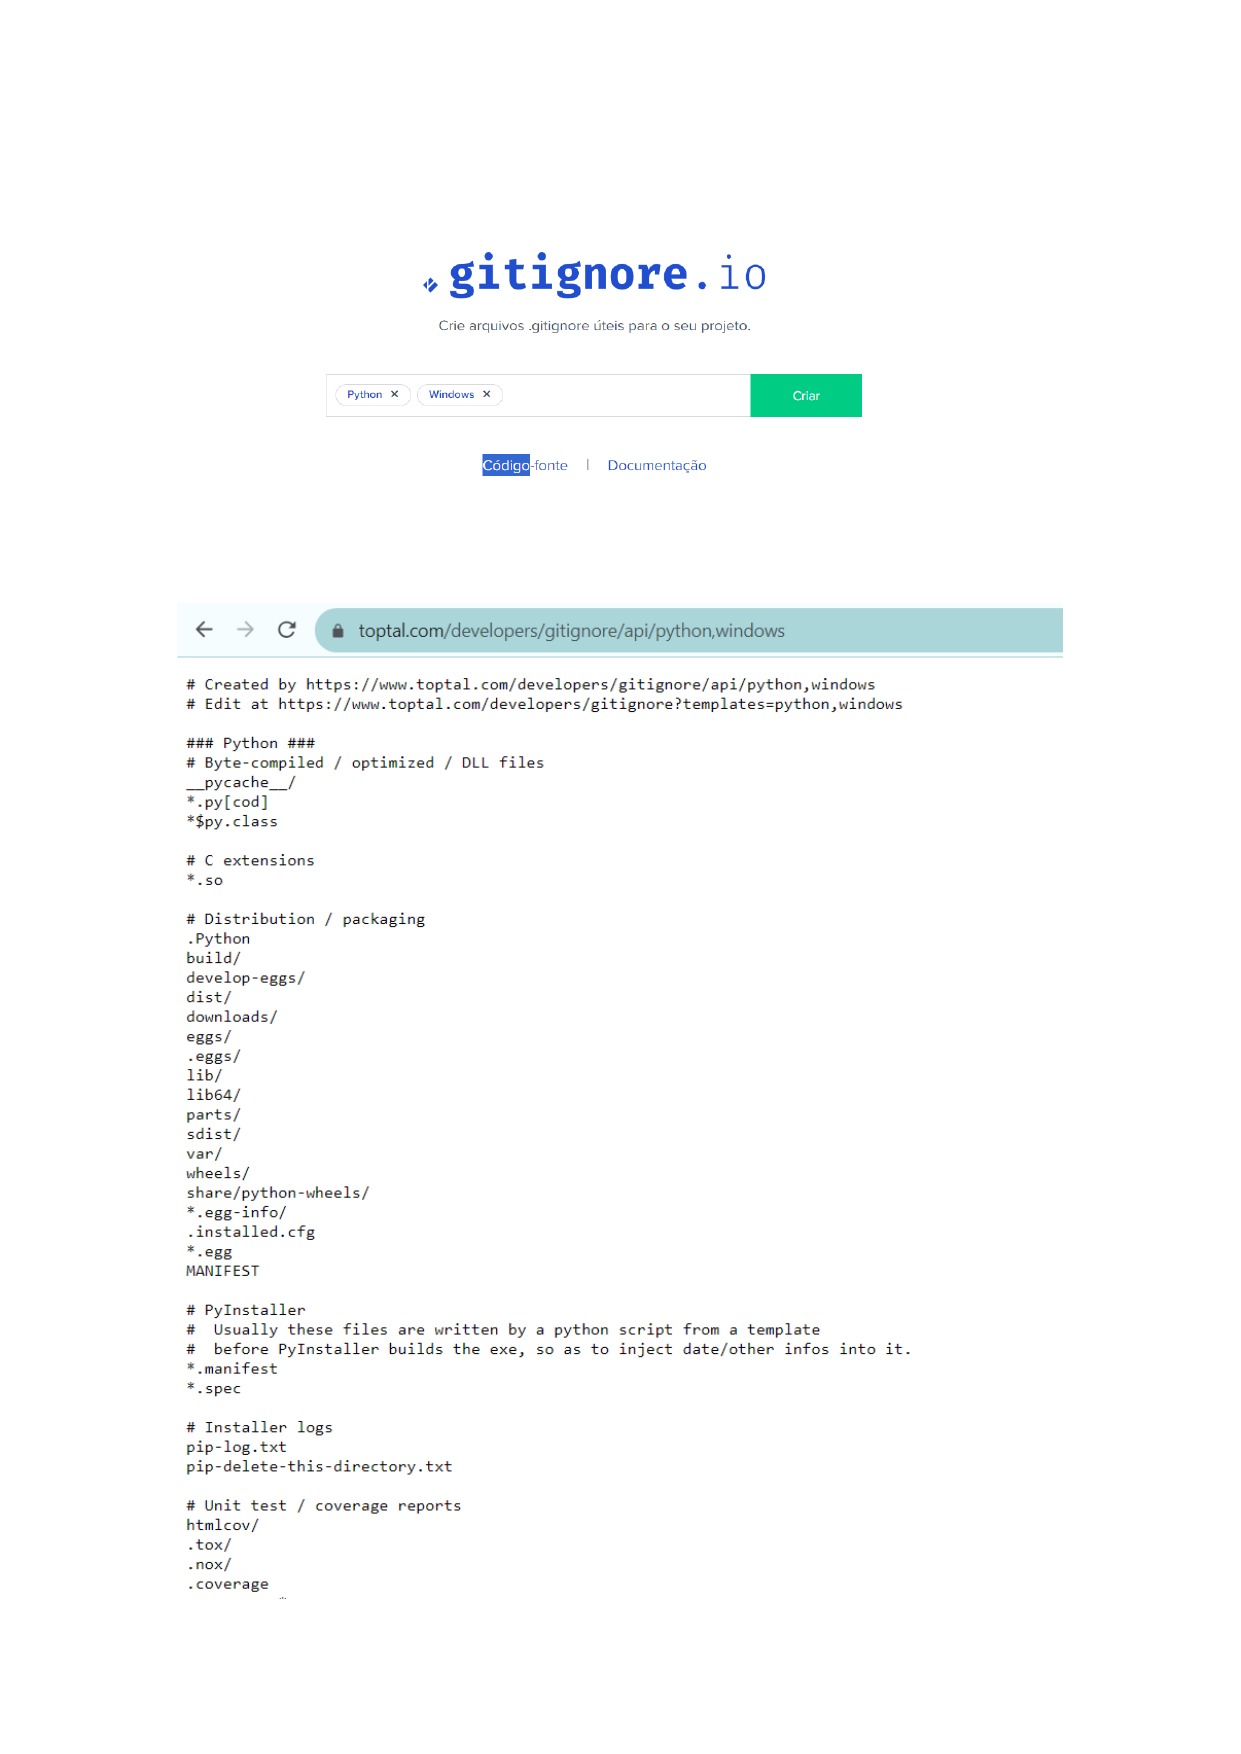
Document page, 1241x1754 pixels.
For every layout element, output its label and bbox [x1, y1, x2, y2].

picture [177, 603, 1063, 1599]
picture [177, 147, 1063, 539]
